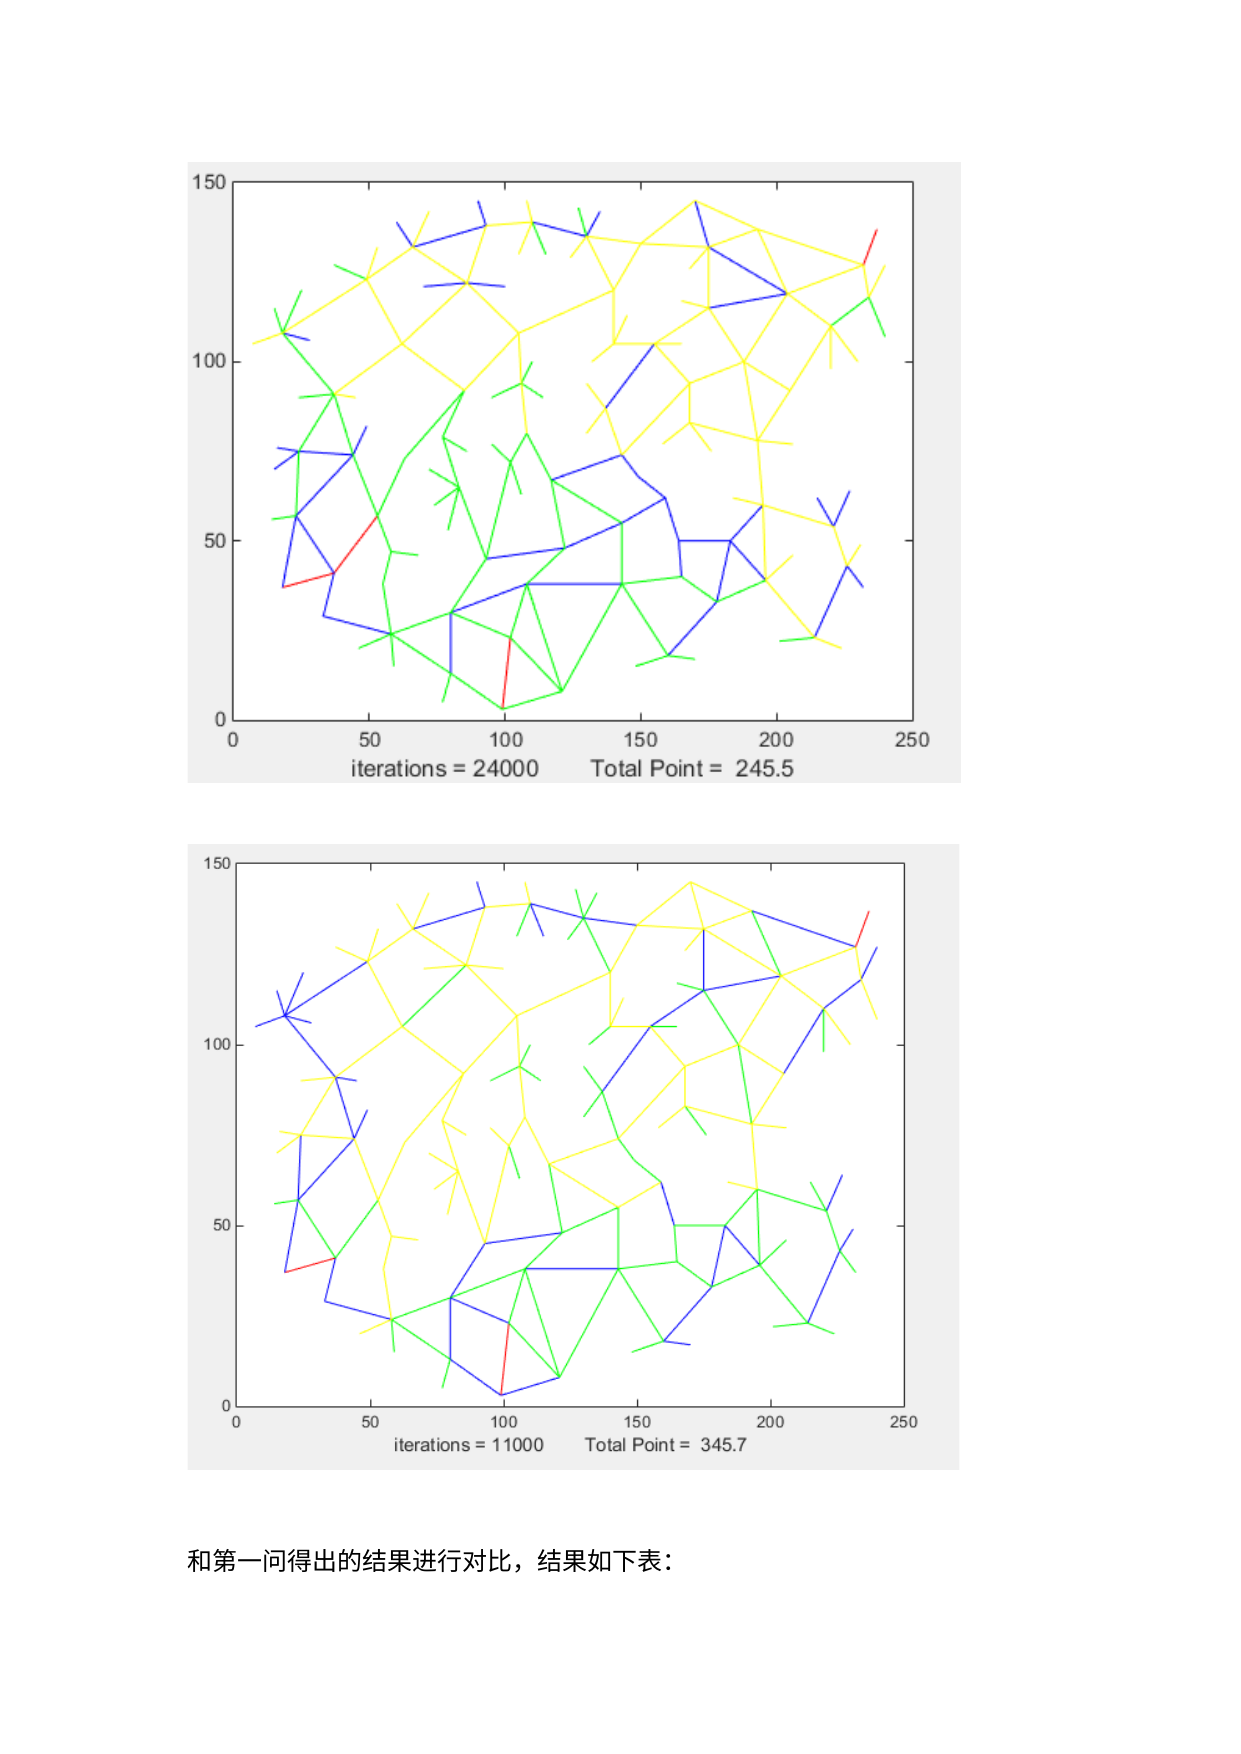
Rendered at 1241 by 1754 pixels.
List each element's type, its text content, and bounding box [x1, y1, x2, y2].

picture [187, 844, 960, 1470]
text 和第一问得出的结果进行对比，结果如下表： [187, 1527, 1053, 1592]
picture [187, 162, 961, 783]
